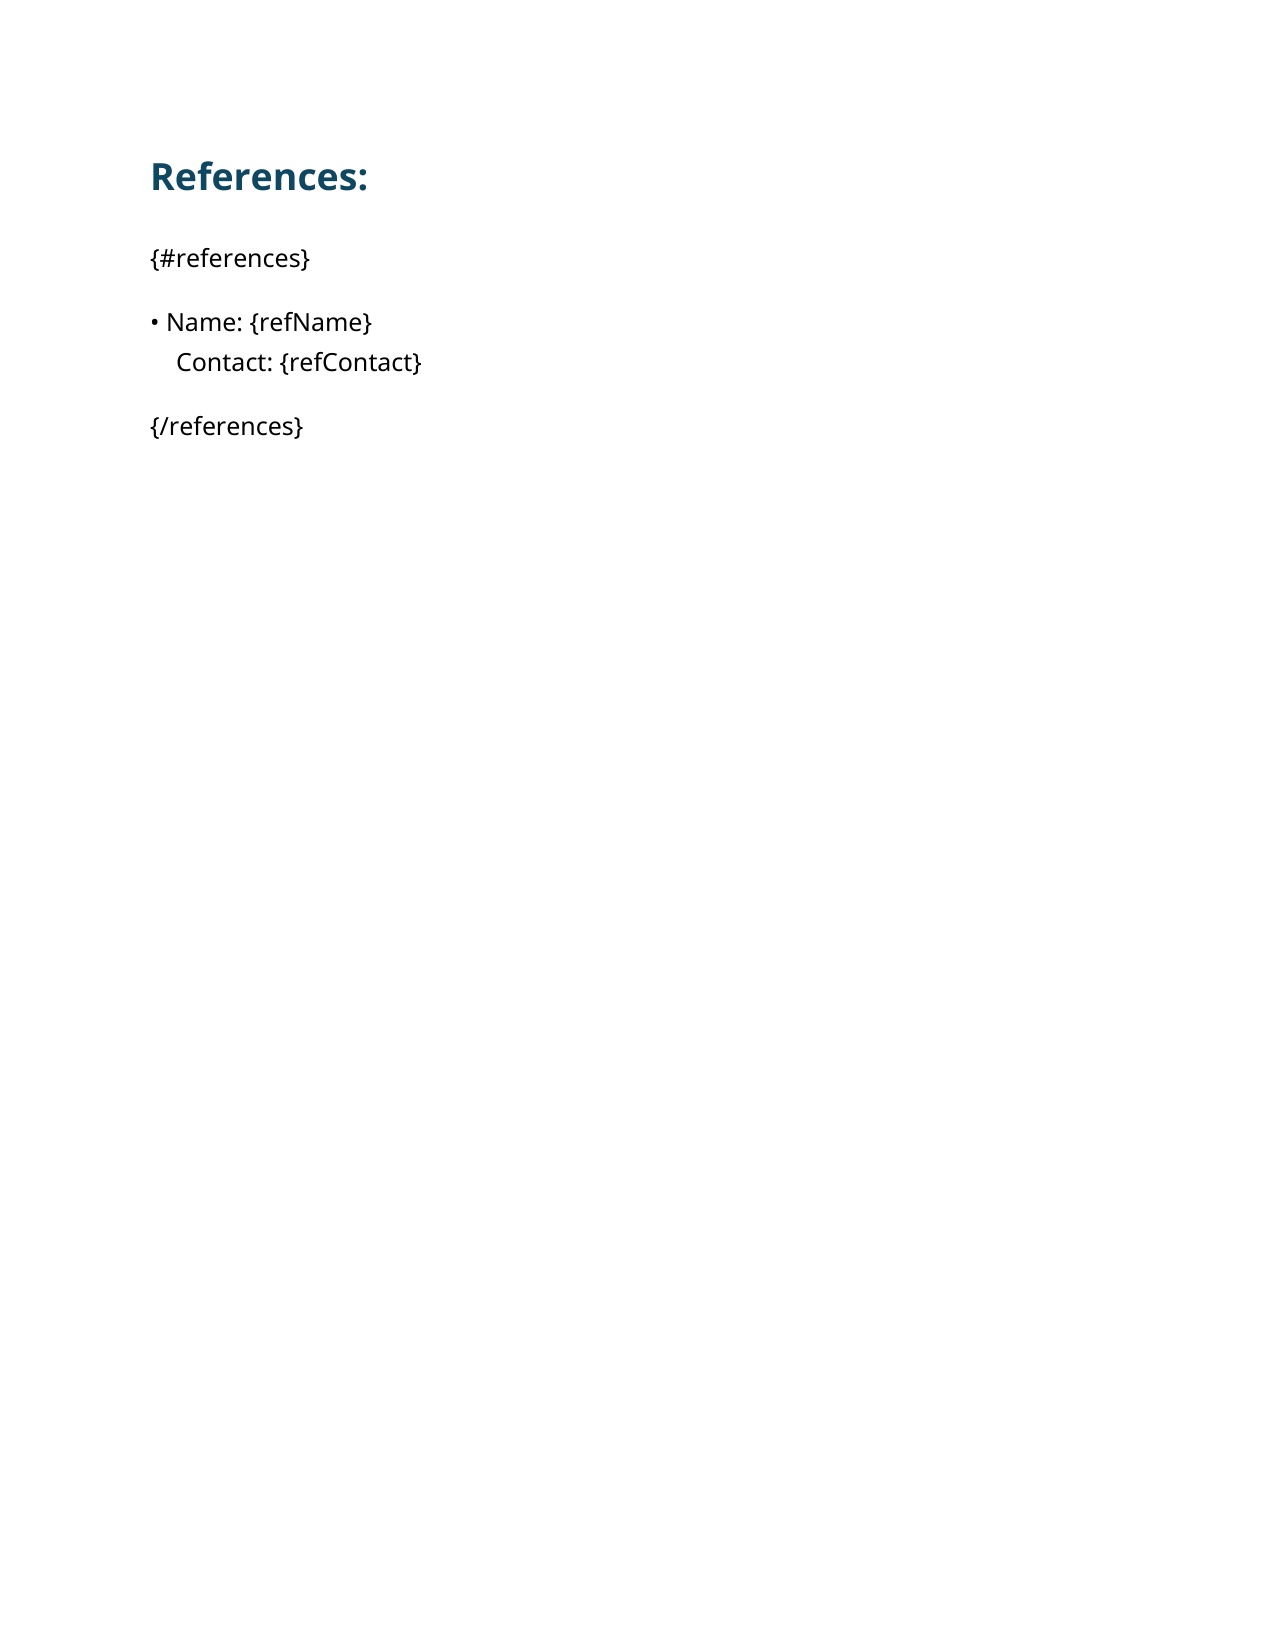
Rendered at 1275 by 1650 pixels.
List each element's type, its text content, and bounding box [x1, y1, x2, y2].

text • Name: {refName} Contact: {refContact} [150, 305, 1125, 378]
subtitle References: [150, 150, 1125, 201]
text {#references} [150, 240, 1125, 274]
text {/references} [150, 409, 1125, 443]
